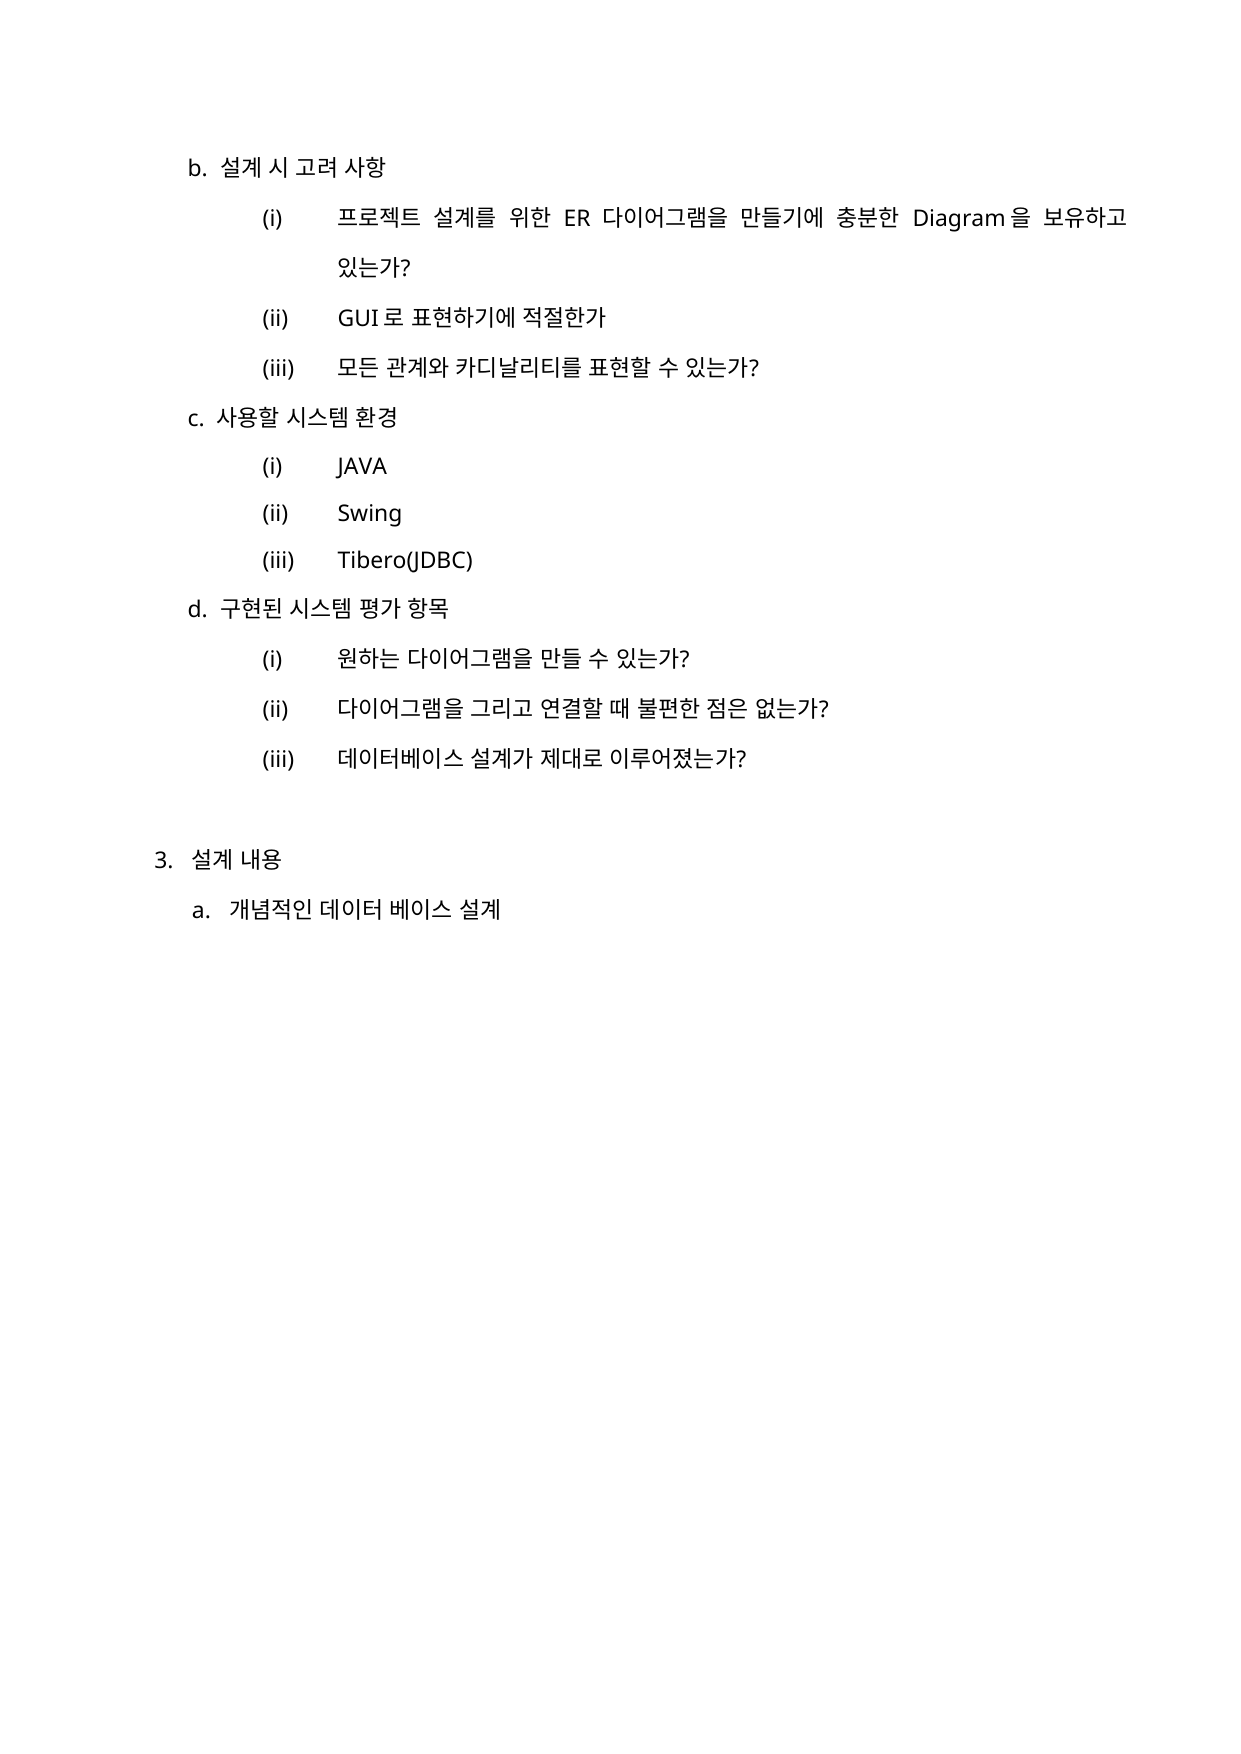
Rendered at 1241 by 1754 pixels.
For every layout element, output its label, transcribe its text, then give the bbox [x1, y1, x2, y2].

text c. 사용할 시스템 환경 [112, 400, 1128, 433]
text (i) JAVA [187, 450, 1128, 481]
text b. 설계 시 고려 사항 [112, 150, 1128, 183]
text (ii) GUI로 표현하기에 적절한가 [187, 300, 1128, 333]
text (i) 원하는 다이어그램을 만들 수 있는가? [187, 641, 1128, 674]
text (i) 프로젝트 설계를 위한 ER 다이어그램을 만들기에 충분한 Diagram을 보유하고 있는가? [262, 200, 1128, 283]
list 개념적인 데이터 베이스 설계 [192, 892, 1128, 925]
text d. 구현된 시스템 평가 항목 [112, 591, 1128, 624]
text (ii) 다이어그램을 그리고 연결할 때 불편한 점은 없는가? [187, 691, 1128, 724]
text (iii) 데이터베이스 설계가 제대로 이루어졌는가? [187, 741, 1128, 774]
text (iii) Tibero(JDBC) [187, 544, 1128, 575]
list 설계 내용 [154, 842, 1128, 875]
text (iii) 모든 관계와 카디날리티를 표현할 수 있는가? [187, 350, 1128, 383]
text (ii) Swing [187, 497, 1128, 528]
